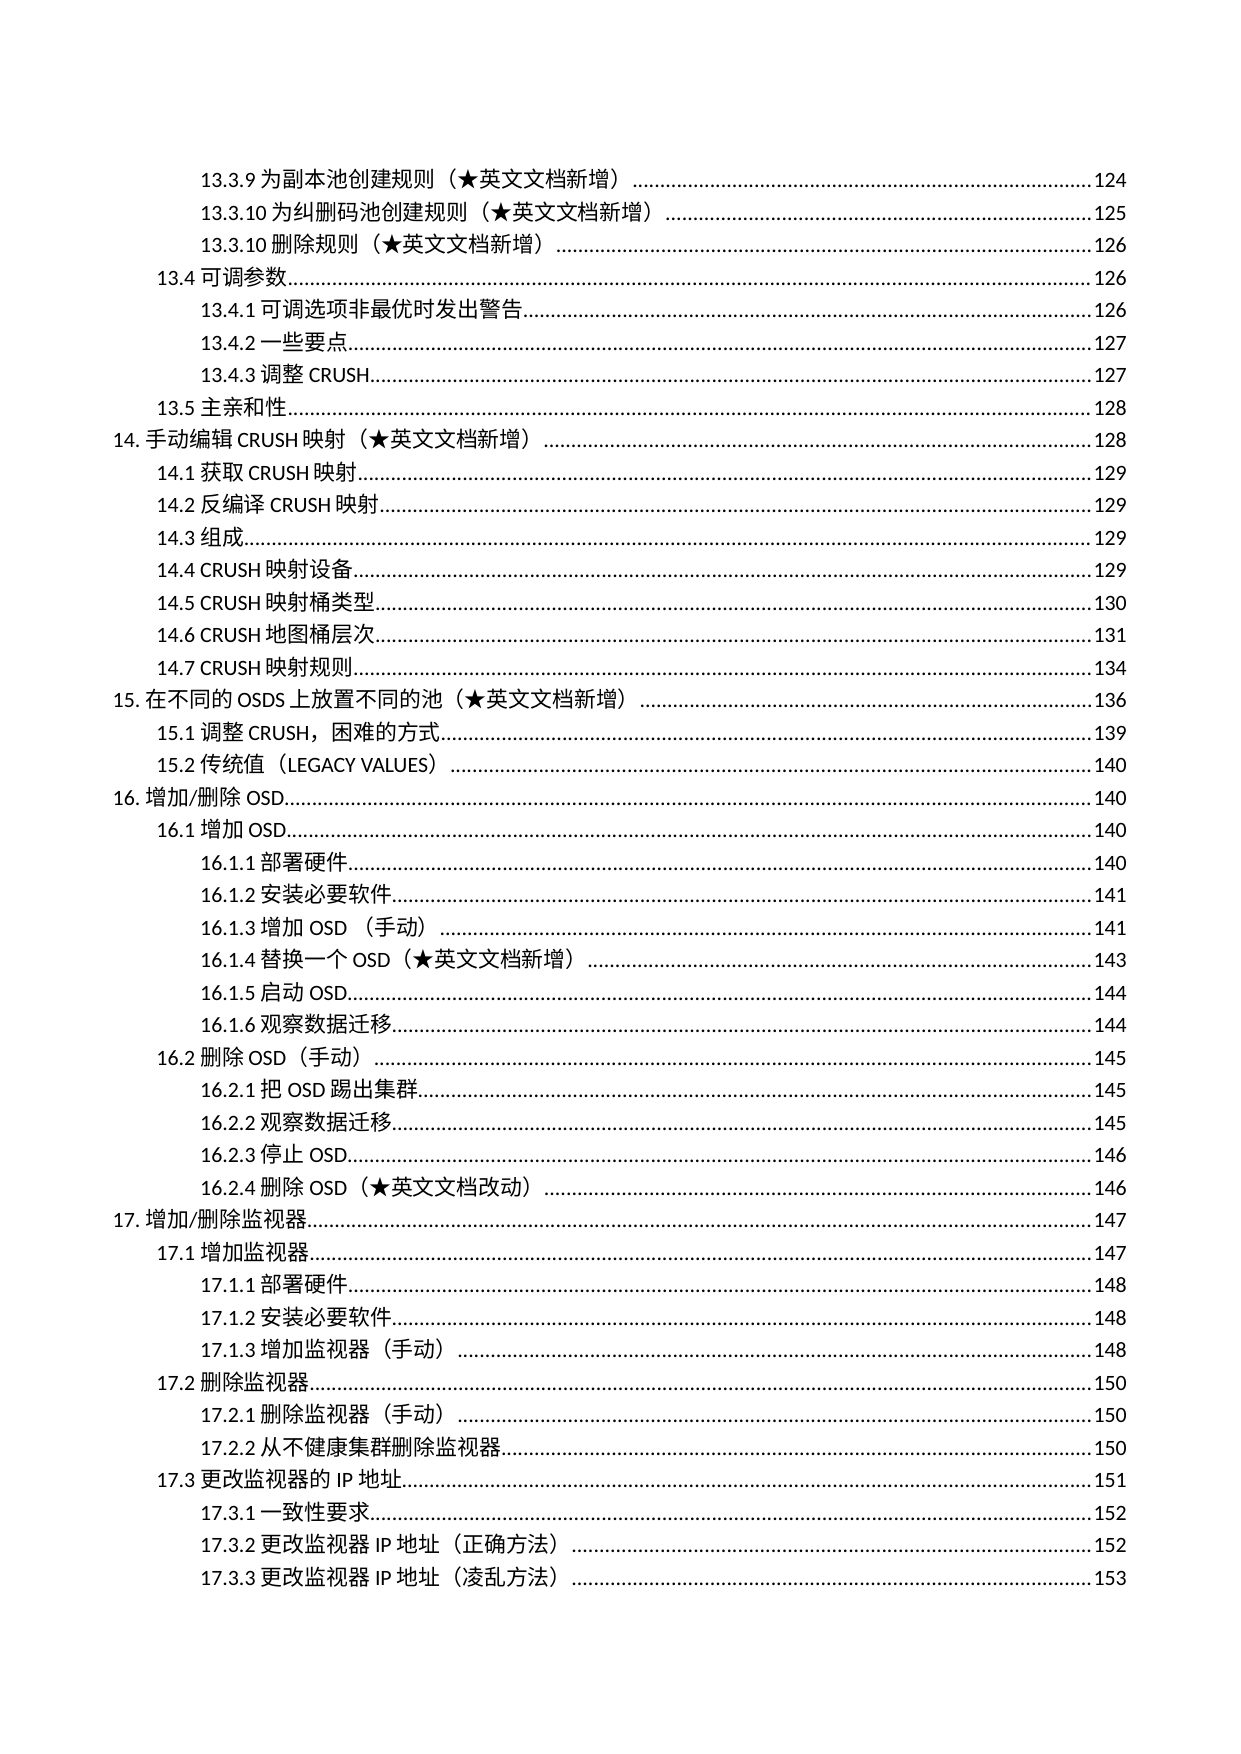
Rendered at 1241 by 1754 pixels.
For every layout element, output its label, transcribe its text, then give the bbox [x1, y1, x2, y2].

text 16.2.4 删除 OSD（★英文文档改动） 146 [200, 1169, 1128, 1202]
text 16.2.3 停止 OSD 146 [200, 1137, 1128, 1169]
text 16.1.4 替换一个OSD（★英文文档新增） 143 [200, 942, 1128, 974]
text 16.1.3 增加 OSD （手动） 141 [200, 909, 1128, 942]
text 17.1 增加监视器 147 [156, 1234, 1128, 1267]
text 16.1.5 启动 OSD 144 [200, 974, 1128, 1007]
text 16.1.6 观察数据迁移 144 [200, 1007, 1128, 1039]
text 16. 增加/删除 OSD 140 [112, 779, 1128, 812]
text 17. 增加/删除监视器 147 [112, 1202, 1128, 1234]
text 16.1 增加OSD 140 [156, 812, 1128, 844]
text 14.7 CRUSH映射规则 134 [156, 649, 1128, 682]
text 14. 手动编辑CRUSH映射（★英文文档新增） 128 [112, 422, 1128, 454]
text 13.5 主亲和性 128 [156, 389, 1128, 422]
text 17.1.1 部署硬件 148 [200, 1267, 1128, 1299]
text 17.3.2 更改监视器 IP 地址（正确方法） 152 [200, 1527, 1128, 1559]
text 14.1 获取CRUSH映射 129 [156, 454, 1128, 487]
text 17.2 删除监视器 150 [156, 1364, 1128, 1397]
text 16.2 删除OSD（手动） 145 [156, 1039, 1128, 1072]
text 13.4.1 可调选项非最优时发出警告 126 [200, 292, 1128, 324]
text 16.2.2 观察数据迁移 145 [200, 1104, 1128, 1137]
text 16.1.2 安装必要软件 141 [200, 877, 1128, 909]
text 14.3 组成 129 [156, 519, 1128, 552]
text 13.3.10 删除规则（★英文文档新增） 126 [200, 227, 1128, 259]
text 14.6 CRUSH地图桶层次 131 [156, 617, 1128, 649]
text 17.3.3 更改监视器 IP 地址（凌乱方法） 153 [200, 1559, 1128, 1592]
text 16.1.1 部署硬件 140 [200, 844, 1128, 877]
text 17.2.1 删除监视器（手动） 150 [200, 1397, 1128, 1429]
text 13.4.3 调整CRUSH 127 [200, 357, 1128, 389]
text 17.1.2 安装必要软件 148 [200, 1299, 1128, 1332]
text 16.2.1 把 OSD 踢出集群 145 [200, 1072, 1128, 1104]
text 14.4 CRUSH映射设备 129 [156, 552, 1128, 584]
text 14.5 CRUSH映射桶类型 130 [156, 584, 1128, 617]
text 13.4 可调参数 126 [156, 259, 1128, 292]
text 13.3.10 为纠删码池创建规则（★英文文档新增） 125 [200, 194, 1128, 227]
text 15.2 传统值（LEGACY VALUES） 140 [156, 747, 1128, 779]
text 14.2 反编译CRUSH映射 129 [156, 487, 1128, 519]
text 13.4.2 一些要点 127 [200, 324, 1128, 357]
text 17.1.3 增加监视器（手动） 148 [200, 1332, 1128, 1364]
text 17.2.2 从不健康集群删除监视器 150 [200, 1429, 1128, 1462]
text 17.3 更改监视器的 IP 地址 151 [156, 1462, 1128, 1494]
text 15. 在不同的OSDS上放置不同的池（★英文文档新增） 136 [112, 682, 1128, 714]
text 17.3.1 一致性要求 152 [200, 1494, 1128, 1527]
text 13.3.9 为副本池创建规则（★英文文档新增） 124 [200, 162, 1128, 194]
text 15.1 调整CRUSH，困难的方式 139 [156, 714, 1128, 747]
